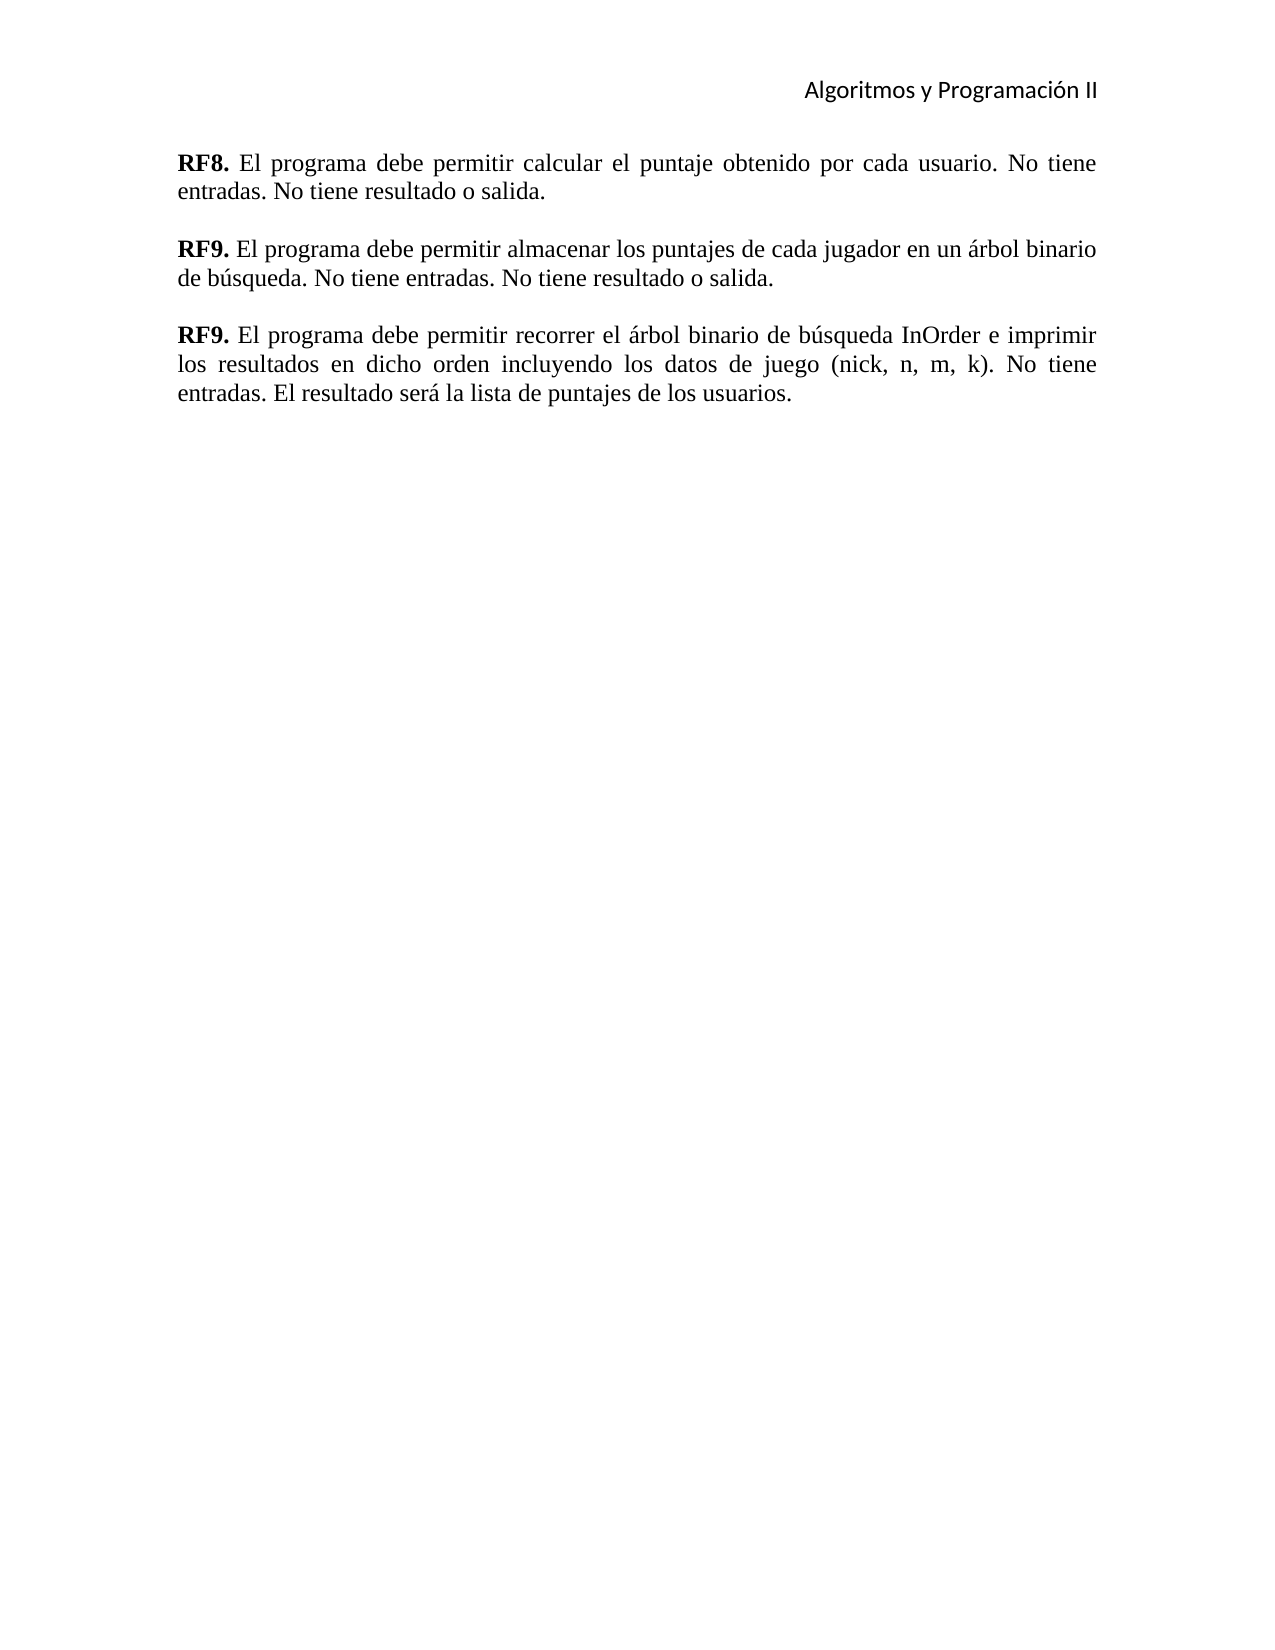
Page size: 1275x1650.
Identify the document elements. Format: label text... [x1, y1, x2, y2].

text RF8. El programa debe permitir calcular el puntaje obtenido por cada usuario. No tiene entradas. No tiene resultado o salida. [177, 148, 1098, 205]
text RF9. El programa debe permitir almacenar los puntajes de cada jugador en un árbol binario de búsqueda. No tiene entradas. No tiene resultado o salida. [177, 234, 1098, 291]
text RF9. El programa debe permitir recorrer el árbol binario de búsqueda InOrder e imprimir los resultados en dicho orden incluyendo los datos de juego (nick, n, m, k). No tiene entradas. El resultado será la lista de puntajes de los usuarios. [177, 320, 1098, 406]
